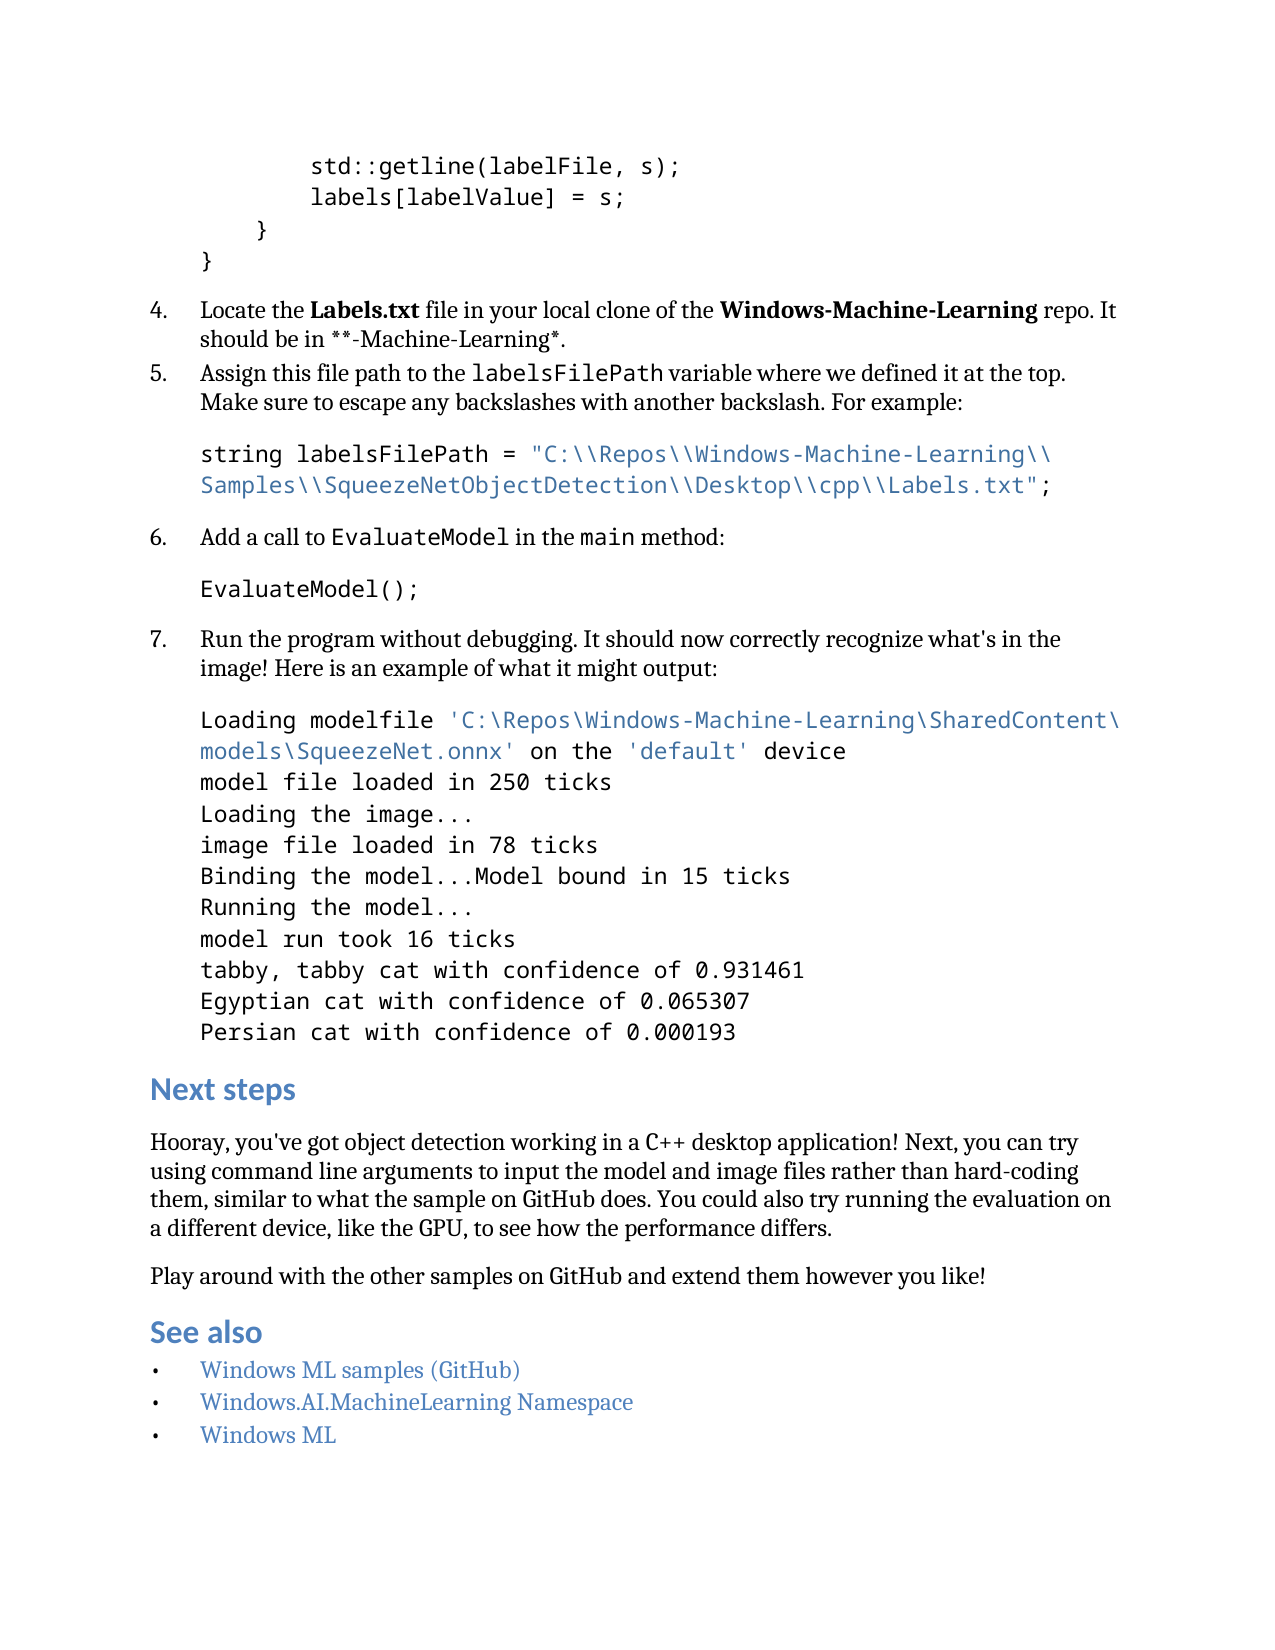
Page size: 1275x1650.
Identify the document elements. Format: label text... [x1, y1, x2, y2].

list Loading modelfile 'C:\Repos\Windows-Machine-Learning\SharedContent\models\SqueezeNet.onnx' on the 'default' device model file loaded in 250 ticks Loading the image... image file loaded in 78 ticks Binding the model...Model bound in 15 ticks Running the model... model run took 16 ticks tabby, tabby cat with confidence of 0.931461 Egyptian cat with confidence of 0.065307 Persian cat with confidence of 0.000193 [150, 704, 1125, 1047]
list Windows ML [150, 1421, 1125, 1449]
subtitle See also [150, 1311, 1125, 1352]
text Hooray, you've got object detection working in a C++ desktop application! Next, you can try using command line arguments to input the model and image files rather than hard-coding them, similar to what the sample on GitHub does. You could also try running the evaluation on a different device, like the GPU, to see how the performance differs. [150, 1128, 1125, 1243]
list Assign this file path to the labelsFilePath variable where we defined it at the top. Make sure to escape any backslashes with another backslash. For example: [150, 357, 1125, 417]
list Windows.AI.MachineLearning Namespace [150, 1388, 1125, 1417]
subtitle Next steps [150, 1068, 1125, 1109]
list Add a call to EvaluateModel in the main method: [150, 521, 1125, 552]
list EvaluateModel(); [150, 573, 1125, 604]
list Locate the Labels.txt file in your local clone of the Windows-Machine-Learning repo. It should be in **-Machine-Learning*. [150, 296, 1125, 353]
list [150, 150, 1125, 275]
list string labelsFilePath = "C:\\Repos\\Windows-Machine-Learning\\Samples\\SqueezeNetObjectDetection\\Desktop\\cpp\\Labels.txt"; [150, 438, 1125, 500]
list Run the program without debugging. It should now correctly recognize what's in the image! Here is an example of what it might output: [150, 625, 1125, 683]
list Windows ML samples (GitHub) [150, 1356, 1125, 1384]
text Play around with the other samples on GitHub and extend them however you like! [150, 1262, 1125, 1290]
